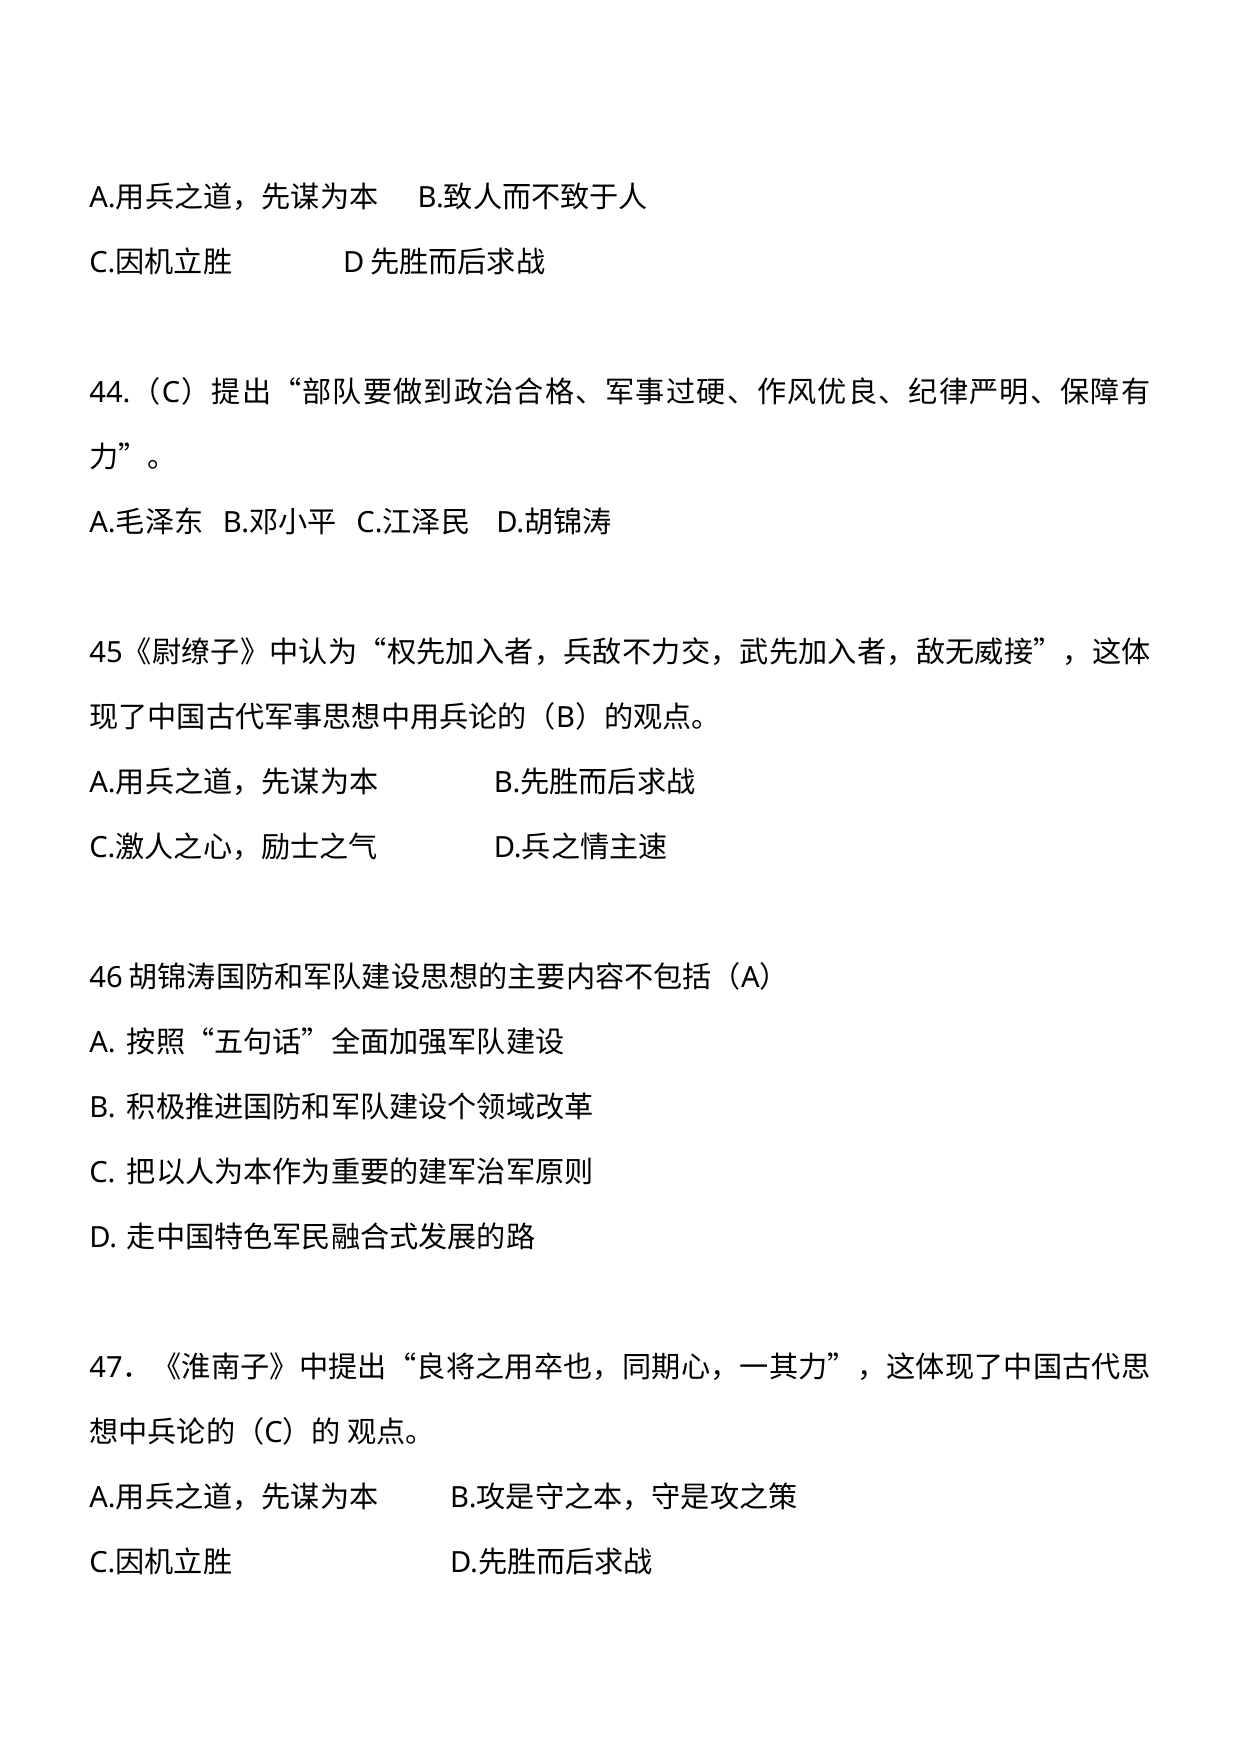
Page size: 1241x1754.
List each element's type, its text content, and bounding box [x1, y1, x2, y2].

text C.因机立胜 D.先胜而后求战 [89, 1527, 1151, 1592]
text C.因机立胜 D先胜而后求战 [89, 227, 1151, 292]
text A.用兵之道，先谋为本 B.攻是守之本，守是攻之策 [89, 1462, 1151, 1527]
list 积极推进国防和军队建设个领域改革 [89, 1072, 1151, 1137]
list 走中国特色军民融合式发展的路 [89, 1202, 1151, 1267]
list 按照“五句话”全面加强军队建设 [89, 1007, 1151, 1072]
text 45《尉缭子》中认为“权先加入者，兵敌不力交，武先加入者，敌无威接”，这体现了中国古代军事思想中用兵论的（B）的观点。 [89, 617, 1151, 747]
text A.用兵之道，先谋为本 B.致人而不致于人 [89, 162, 1151, 227]
list 把以人为本作为重要的建军治军原则 [89, 1137, 1151, 1202]
text C.激人之心，励士之气 D.兵之情主速 [89, 812, 1151, 877]
text 44.（C）提出“部队要做到政治合格、军事过硬、作风优良、纪律严明、保障有力”。 [89, 357, 1151, 487]
text A.毛泽东 B.邓小平 C.江泽民 D.胡锦涛 [89, 487, 1151, 552]
text 47．《淮南子》中提出“良将之用卒也，同期心，一其力”，这体现了中国古代思想中兵论的（C）的 观点。 [89, 1332, 1151, 1462]
text 46胡锦涛国防和军队建设思想的主要内容不包括（A） [89, 942, 1151, 1007]
text A.用兵之道，先谋为本 B.先胜而后求战 [89, 747, 1151, 812]
